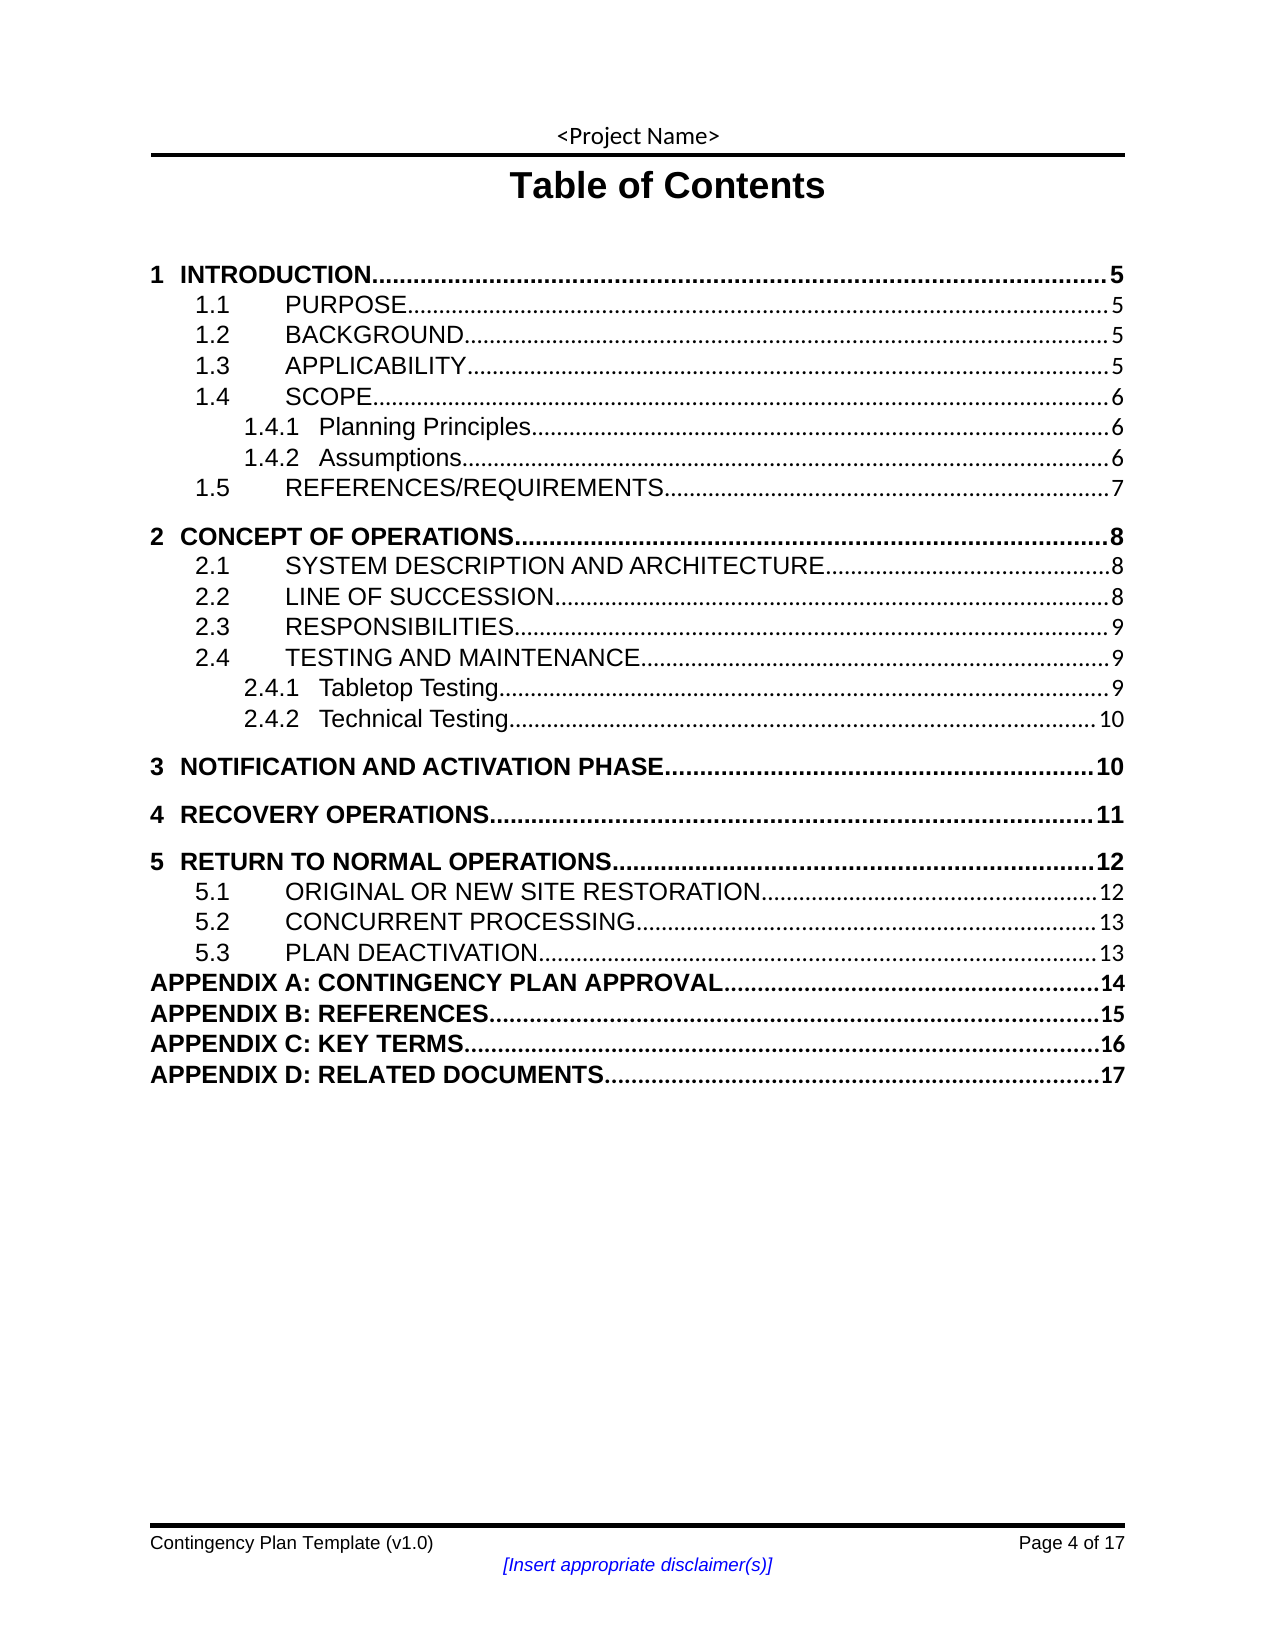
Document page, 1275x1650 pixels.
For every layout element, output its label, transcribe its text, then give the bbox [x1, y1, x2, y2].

text 1.3 APPLICABILITY 5 [195, 350, 1125, 381]
text 1.1 PURPOSE 5 [195, 289, 1125, 320]
text Table of Contents [210, 163, 1125, 207]
text APPENDIX D: RELATED DOCUMENTS 17 [150, 1059, 1125, 1089]
text 5.3 PLAN DEACTIVATION 13 [195, 937, 1125, 967]
text 4 RECOVERY OPERATIONS 11 [150, 800, 1125, 828]
text 1 INTRODUCTION 5 [150, 260, 1125, 289]
text 2.4.2 Technical Testing 10 [244, 703, 1125, 733]
text 3 NOTIFICATION AND ACTIVATION PHASE 10 [150, 752, 1125, 781]
text 1.5 REFERENCES/REQUIREMENTS 7 [195, 472, 1125, 503]
text 2.4 TESTING AND MAINTENANCE 9 [195, 642, 1125, 672]
text Appendix A: Contingency Plan Approval 14 [150, 967, 1125, 998]
text 2.2 LINE OF SUCCESSION 8 [195, 581, 1125, 611]
text 1.4.1 Planning Principles 6 [244, 411, 1125, 442]
text 5.1 ORIGINAL OR NEW SITE RESTORATION 12 [195, 876, 1125, 906]
text 2.4.1 Tabletop Testing 9 [244, 672, 1125, 703]
text 5.2 CONCURRENT PROCESSING 13 [195, 906, 1125, 937]
text 1.2 BACKGROUND 5 [195, 320, 1125, 350]
text APPENDIX C: KEY TERMS 16 [150, 1028, 1125, 1059]
text APPENDIX B: REFERENCES 15 [150, 998, 1125, 1028]
text 2 CONCEPT OF OPERATIONS 8 [150, 522, 1125, 550]
text 1.4.2 Assumptions 6 [244, 442, 1125, 472]
text 5 RETURN TO NORMAL OPERATIONS 12 [150, 847, 1125, 876]
text 2.1 SYSTEM DESCRIPTION AND ARCHITECTURE 8 [195, 550, 1125, 581]
text 2.3 RESPONSIBILITIES 9 [195, 611, 1125, 642]
text 1.4 SCOPE 6 [195, 381, 1125, 411]
